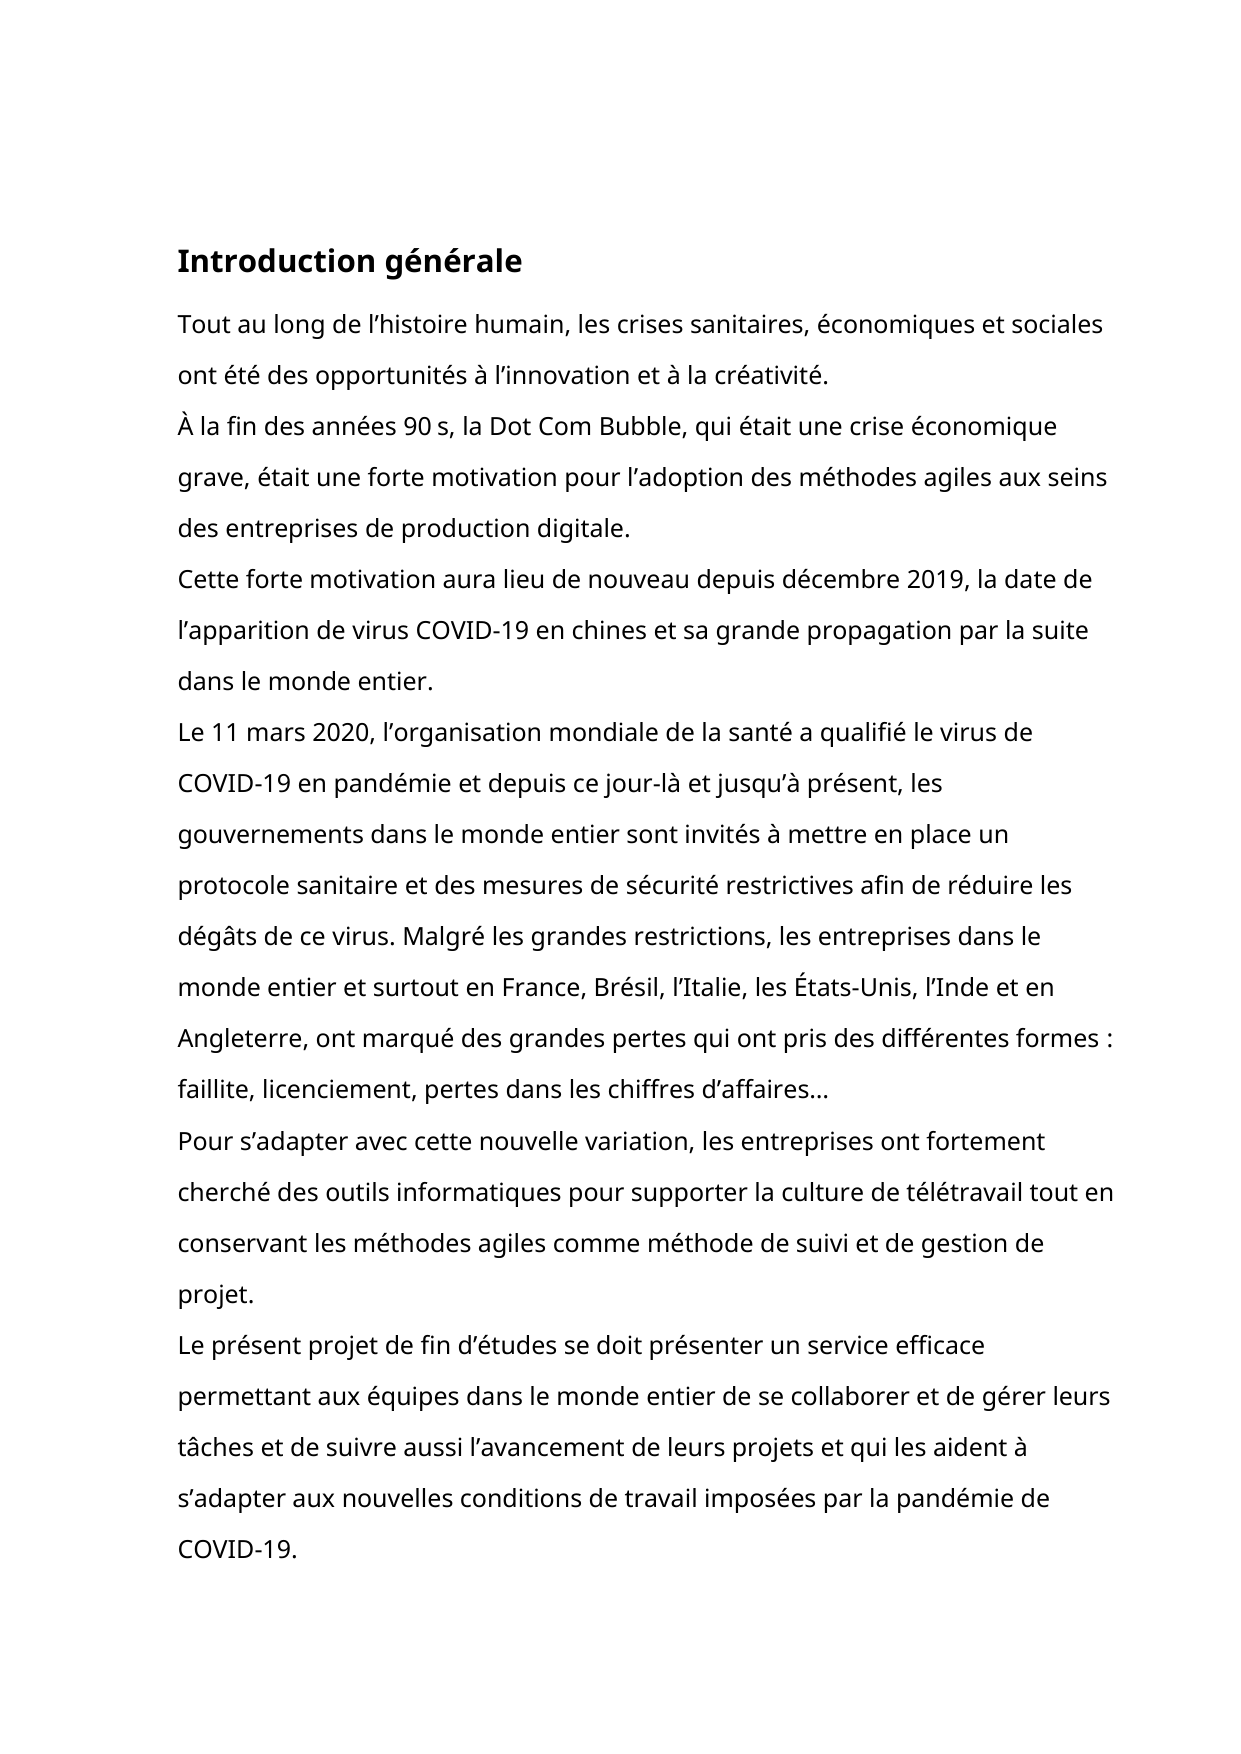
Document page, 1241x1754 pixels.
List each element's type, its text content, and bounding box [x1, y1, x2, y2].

text Pour s’adapter avec cette nouvelle variation, les entreprises ont fortement cherché des outils informatiques pour supporter la culture de télétravail tout en conservant les méthodes agiles comme méthode de suivi et de gestion de projet. [177, 1123, 1122, 1310]
text Le 11 mars 2020, l’organisation mondiale de la santé a qualifié le virus de COVID-19 en pandémie et depuis ce jour-là et jusqu’à présent, les gouvernements dans le monde entier sont invités à mettre en place un protocole sanitaire et des mesures de sécurité restrictives afin de réduire les dégâts de ce virus. Malgré les grandes restrictions, les entreprises dans le monde entier et surtout en France, Brésil, l’Italie, les États-Unis, l’Inde et en Angleterre, ont marqué des grandes pertes qui ont pris des différentes formes : faillite, licenciement, pertes dans les chiffres d’affaires… [177, 715, 1122, 1106]
text Introduction générale [177, 239, 1122, 281]
text Le présent projet de fin d’études se doit présenter un service efficace permettant aux équipes dans le monde entier de se collaborer et de gérer leurs tâches et de suivre aussi l’avancement de leurs projets et qui les aident à s’adapter aux nouvelles conditions de travail imposées par la pandémie de COVID-19. [177, 1327, 1122, 1566]
text Cette forte motivation aura lieu de nouveau depuis décembre 2019, la date de l’apparition de virus COVID-19 en chines et sa grande propagation par la suite dans le monde entier. [177, 562, 1122, 698]
text À la fin des années 90 s, la Dot Com Bubble, qui était une crise économique grave, était une forte motivation pour l’adoption des méthodes agiles aux seins des entreprises de production digitale. [177, 408, 1122, 545]
text Tout au long de l’histoire humain, les crises sanitaires, économiques et sociales ont été des opportunités à l’innovation et à la créativité. [177, 306, 1122, 392]
